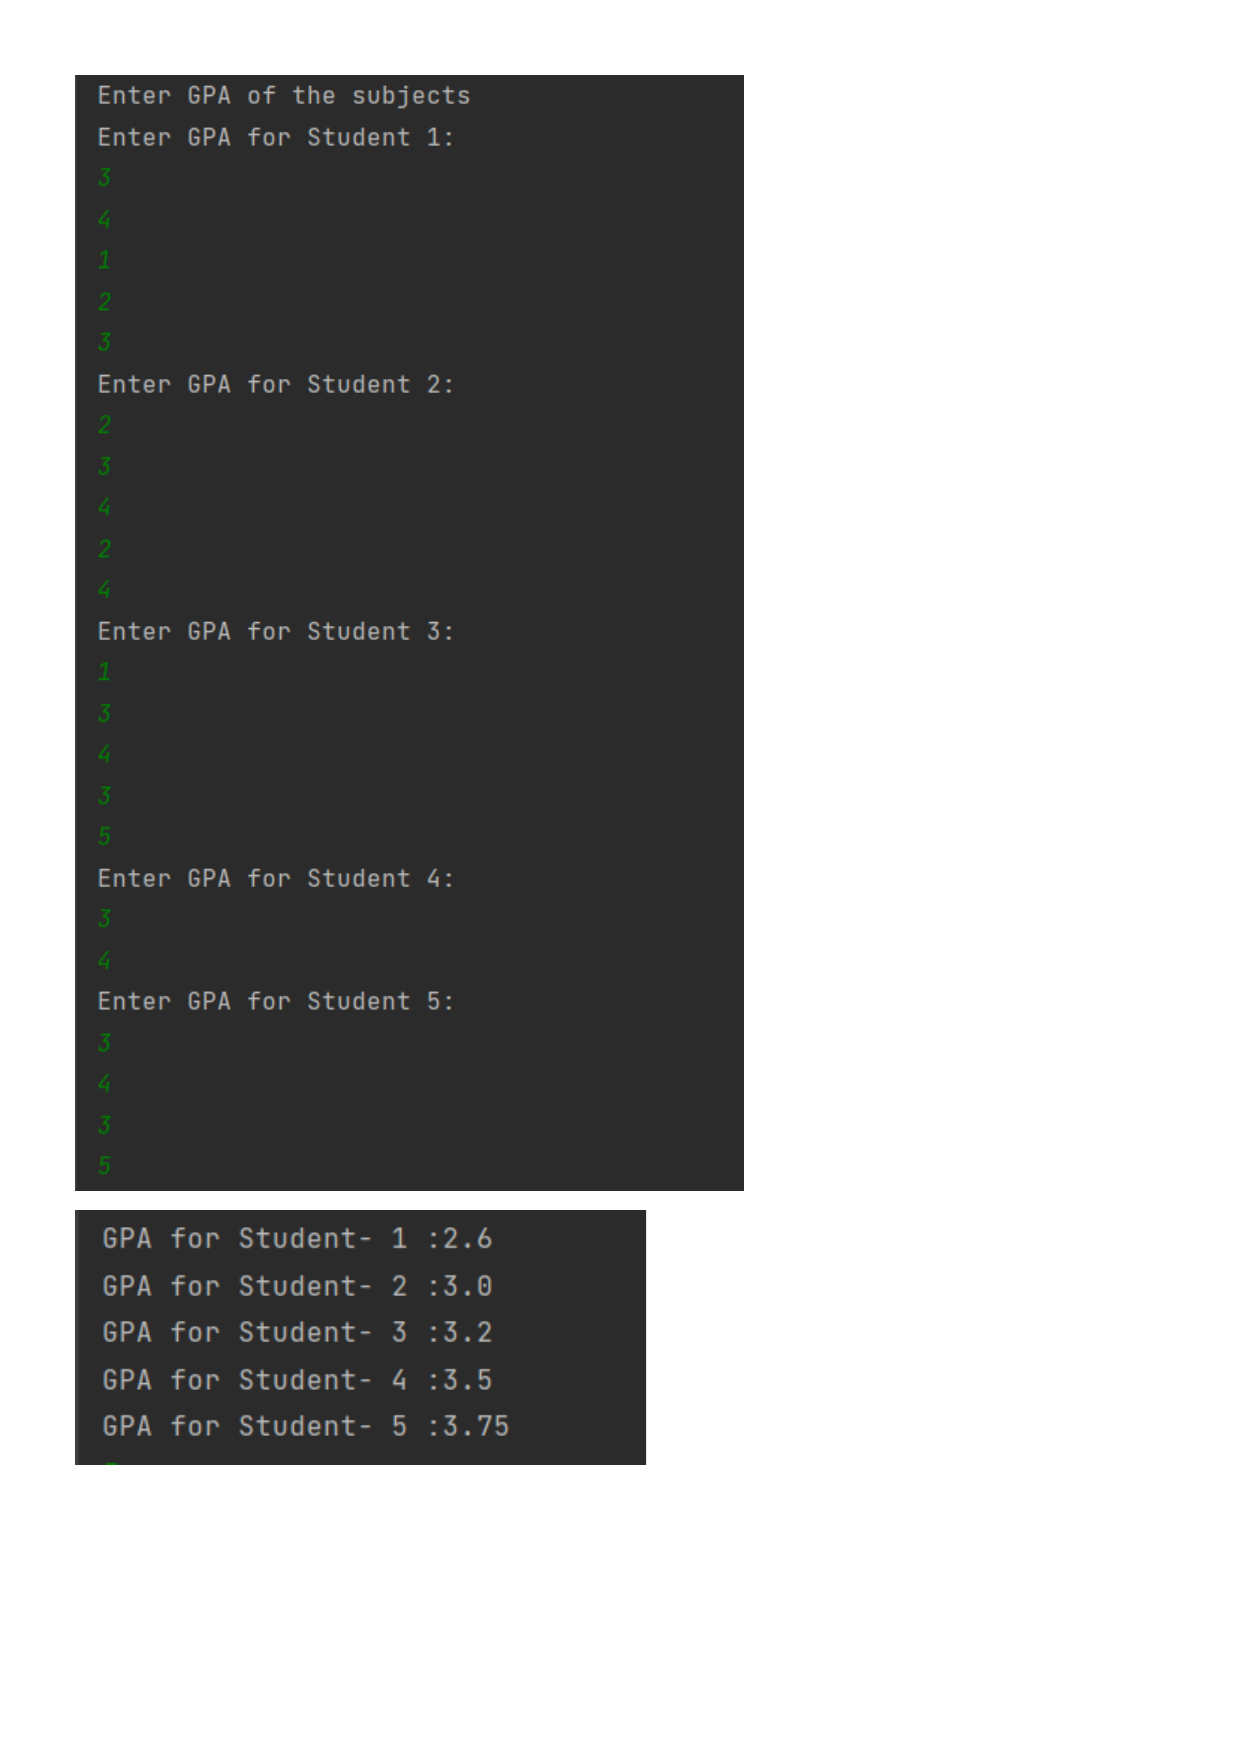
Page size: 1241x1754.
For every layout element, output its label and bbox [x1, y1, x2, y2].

picture [75, 75, 744, 1191]
picture [75, 1210, 647, 1465]
